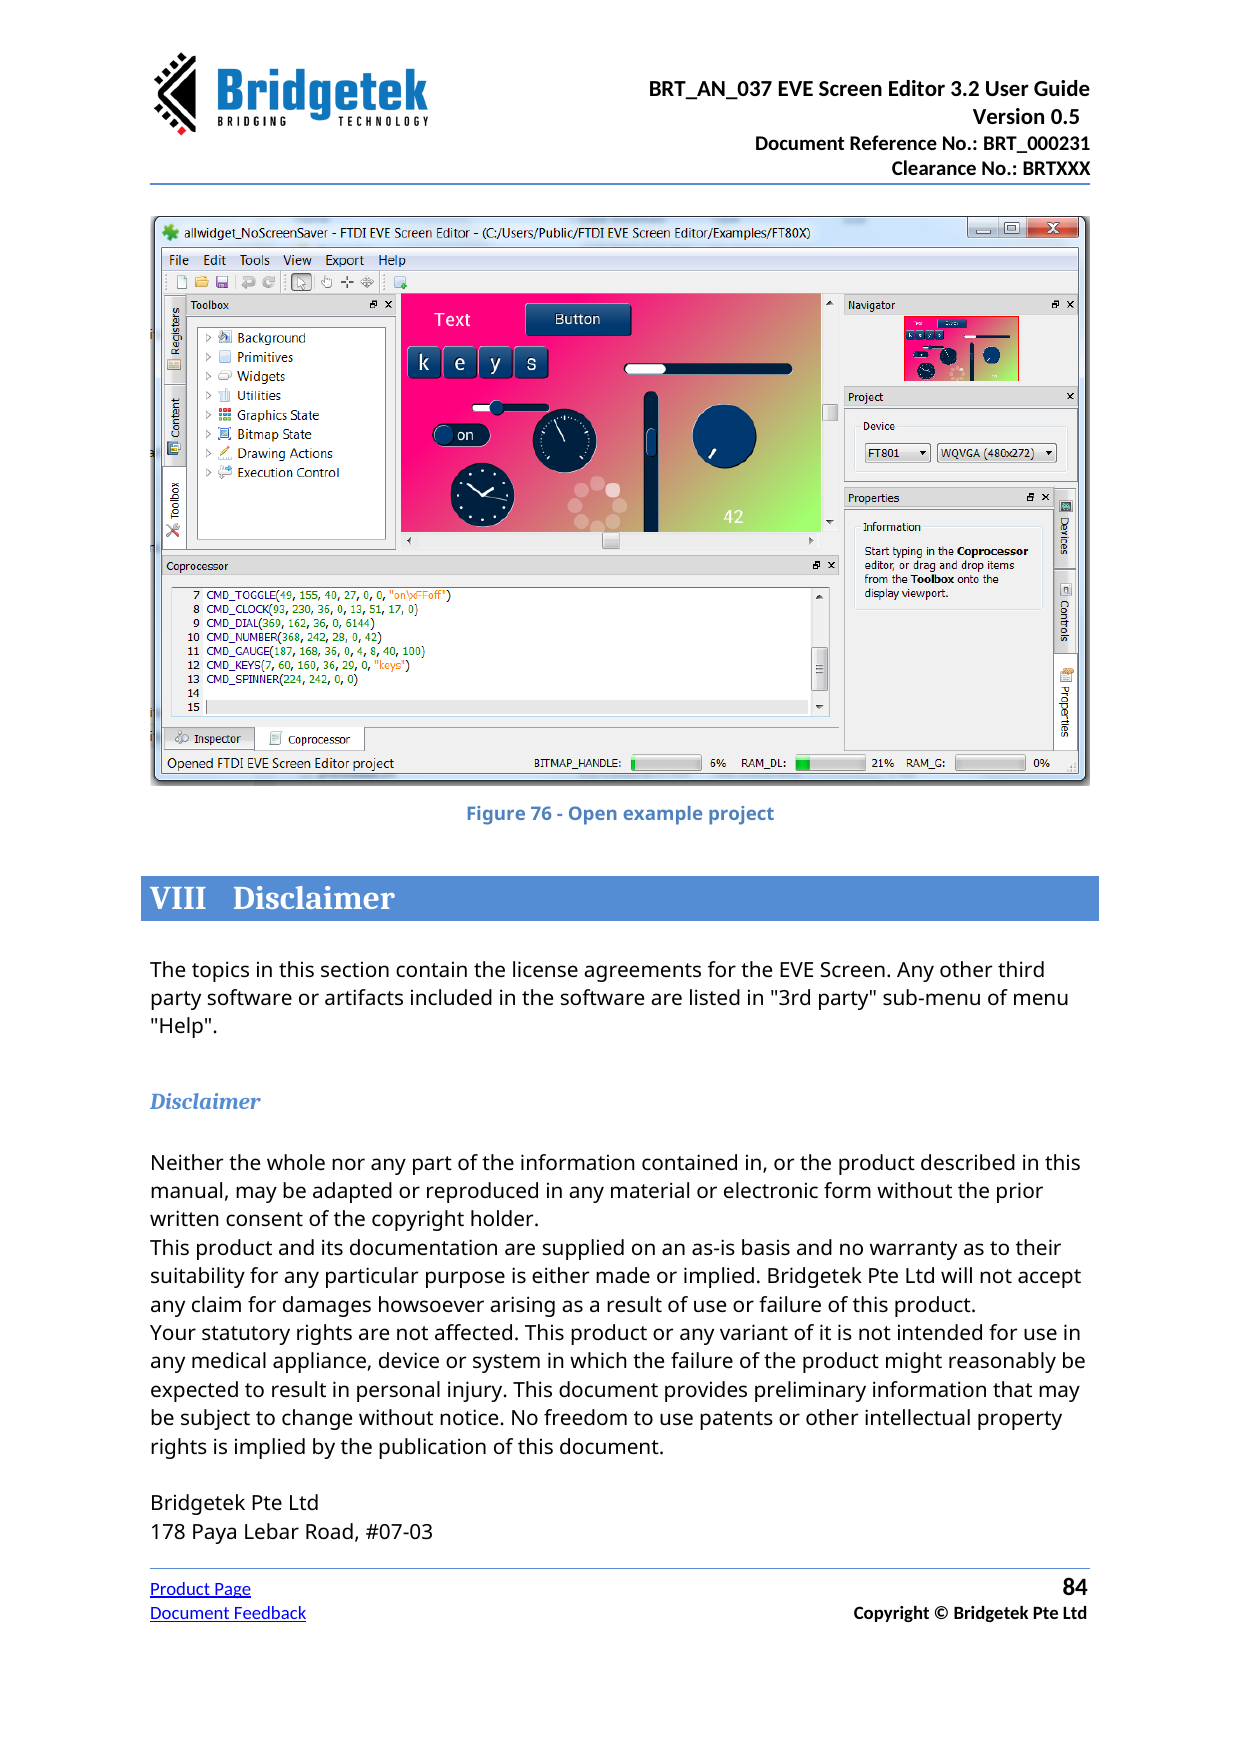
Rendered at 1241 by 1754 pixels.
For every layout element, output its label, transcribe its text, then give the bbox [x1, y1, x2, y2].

text Bridgetek Pte Ltd [150, 1488, 1090, 1517]
subtitle Disclaimer [150, 1089, 1090, 1115]
subtitle Disclaimer [142, 877, 1098, 919]
text 178 Paya Lebar Road, #07-03 [150, 1517, 1090, 1545]
text The topics in this section contain the license agreements for the EVE Screen. Any other third party software or artifacts included in the software are listed in "3rd party" sub-menu of menu "Help". [150, 955, 1090, 1068]
picture [150, 216, 1090, 786]
text Figure 76 - Open example project [150, 801, 1090, 826]
text Your statutory rights are not affected. This product or any variant of it is not intended for use in any medical appliance, device or system in which the failure of the product might reasonably be expected to result in personal injury. This document provides preliminary information that may be subject to change without notice. No freedom to use patents or other intellectual property rights is implied by the publication of this document. [150, 1318, 1090, 1460]
text This product and its documentation are supplied on an as-is basis and no warranty as to their suitability for any particular purpose is either made or implied. Bridgetek Pte Ltd will not accept any claim for damages howsoever arising as a result of use or failure of this product. [150, 1233, 1090, 1318]
picture [146, 48, 429, 137]
text Neither the whole nor any part of the information contained in, or the product described in this manual, may be adapted or reproduced in any material or electronic form without the prior written consent of the copyright holder. [150, 1148, 1090, 1233]
